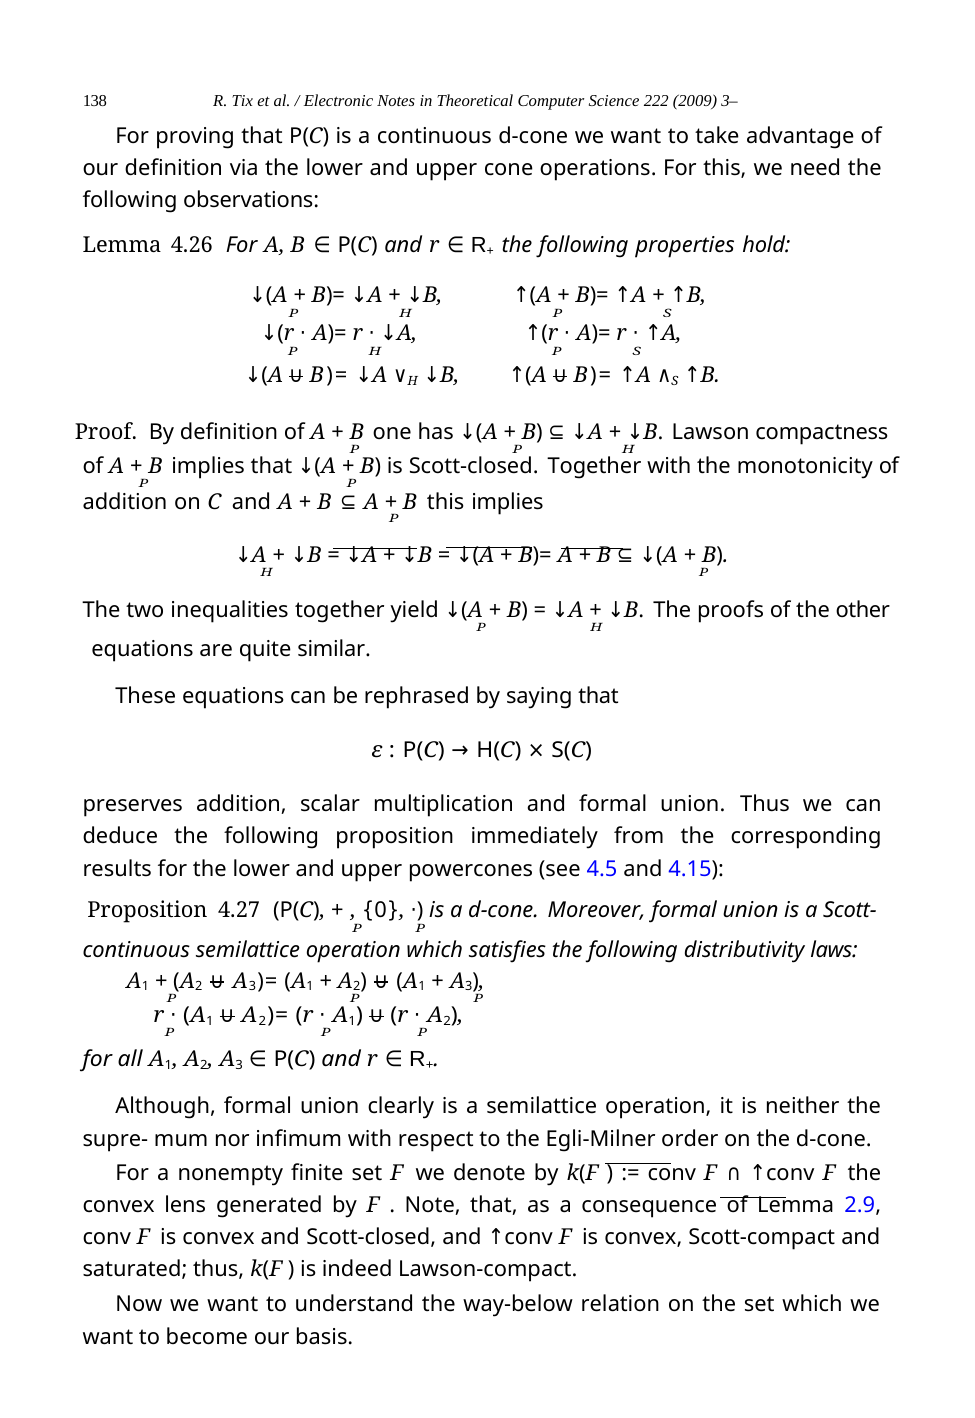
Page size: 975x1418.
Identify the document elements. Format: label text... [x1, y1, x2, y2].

text The two inequalities together yield ↓(A + B) = ↓A + ↓B. The proofs of the other [82, 597, 939, 622]
text ↓A + ↓B = ↓A + ↓B = ↓(A + B)= A + B ⊆ ↓(A + B). [54, 542, 909, 567]
text For a nonempty finite set F we denote by k(F ) := conv F ∩ ↑conv F the convex lens generated by F . Note, that, as a consequence of Lemma 2.9, conv F is convex and Scott-closed, and ↑conv F is convex, Scott-compact and saturated; thus, k(F ) is indeed Lawson-compact. [82, 1157, 881, 1283]
text Lemma 4.26 For A, B ∈ P(C) and r ∈ R+ the following properties hold: [82, 229, 939, 259]
text Although, formal union clearly is a semilattice operation, it is neither the supre- mum nor infimum with respect to the Egli-Milner order on the d-cone. [82, 1090, 881, 1153]
text for all A1, A2, A3 ∈ P(C) and r ∈ R+. [82, 1043, 939, 1073]
text For proving that P(C) is a continuous d-cone we want to take advantage of our definition via the lower and upper cone operations. For this, we need the following observations: [82, 120, 881, 214]
text ↓(A + B)= ↓A + ↓B, ↑(A + B)= ↑A + ↑B, [54, 283, 901, 308]
text continuous semilattice operation which satisﬁes the following distributivity laws: [82, 934, 939, 963]
text Now we want to understand the way-below relation on the set which we want to become our basis. [82, 1288, 881, 1351]
text Proposition 4.27 (P(C), + , {0}, ·) is a d-cone. Moreover, formal union is a Scott- [54, 898, 909, 922]
text A1 + (A2 ∪ A3)= (A1 + A2) ∪ (A1 + A3), [126, 968, 939, 993]
text preserves addition, scalar multiplication and formal union. Thus we can deduce the following proposition immediately from the corresponding results for the lower and upper powercones (see 4.5 and 4.15): [82, 787, 881, 883]
text r · (A1 ∪ A2)= (r · A1) ∪ (r · A2), [153, 1005, 939, 1027]
text equations are quite similar. [54, 634, 909, 662]
text These equations can be rephrased by saying that [115, 680, 939, 710]
text addition on C and A + B ⊆ A + B this implies [82, 490, 939, 515]
text ↓(A ∪ B)= ↓A ∨H ↓B, ↑(A ∪ B)= ↑A ∧S ↑B. [54, 359, 911, 389]
text ↓(r · A)= r · ↓A, ↑(r · A)= r · ↑A, [261, 321, 939, 346]
text of A + B implies that ↓(A + B) is Scott-closed. Together with the monotonicity of [82, 456, 939, 478]
text Proof. By definition of A + B one has ↓(A + B) ⊆ ↓A + ↓B. Lawson compactness [54, 420, 909, 444]
text ε : P(C) → H(C) × S(C) [54, 734, 909, 764]
